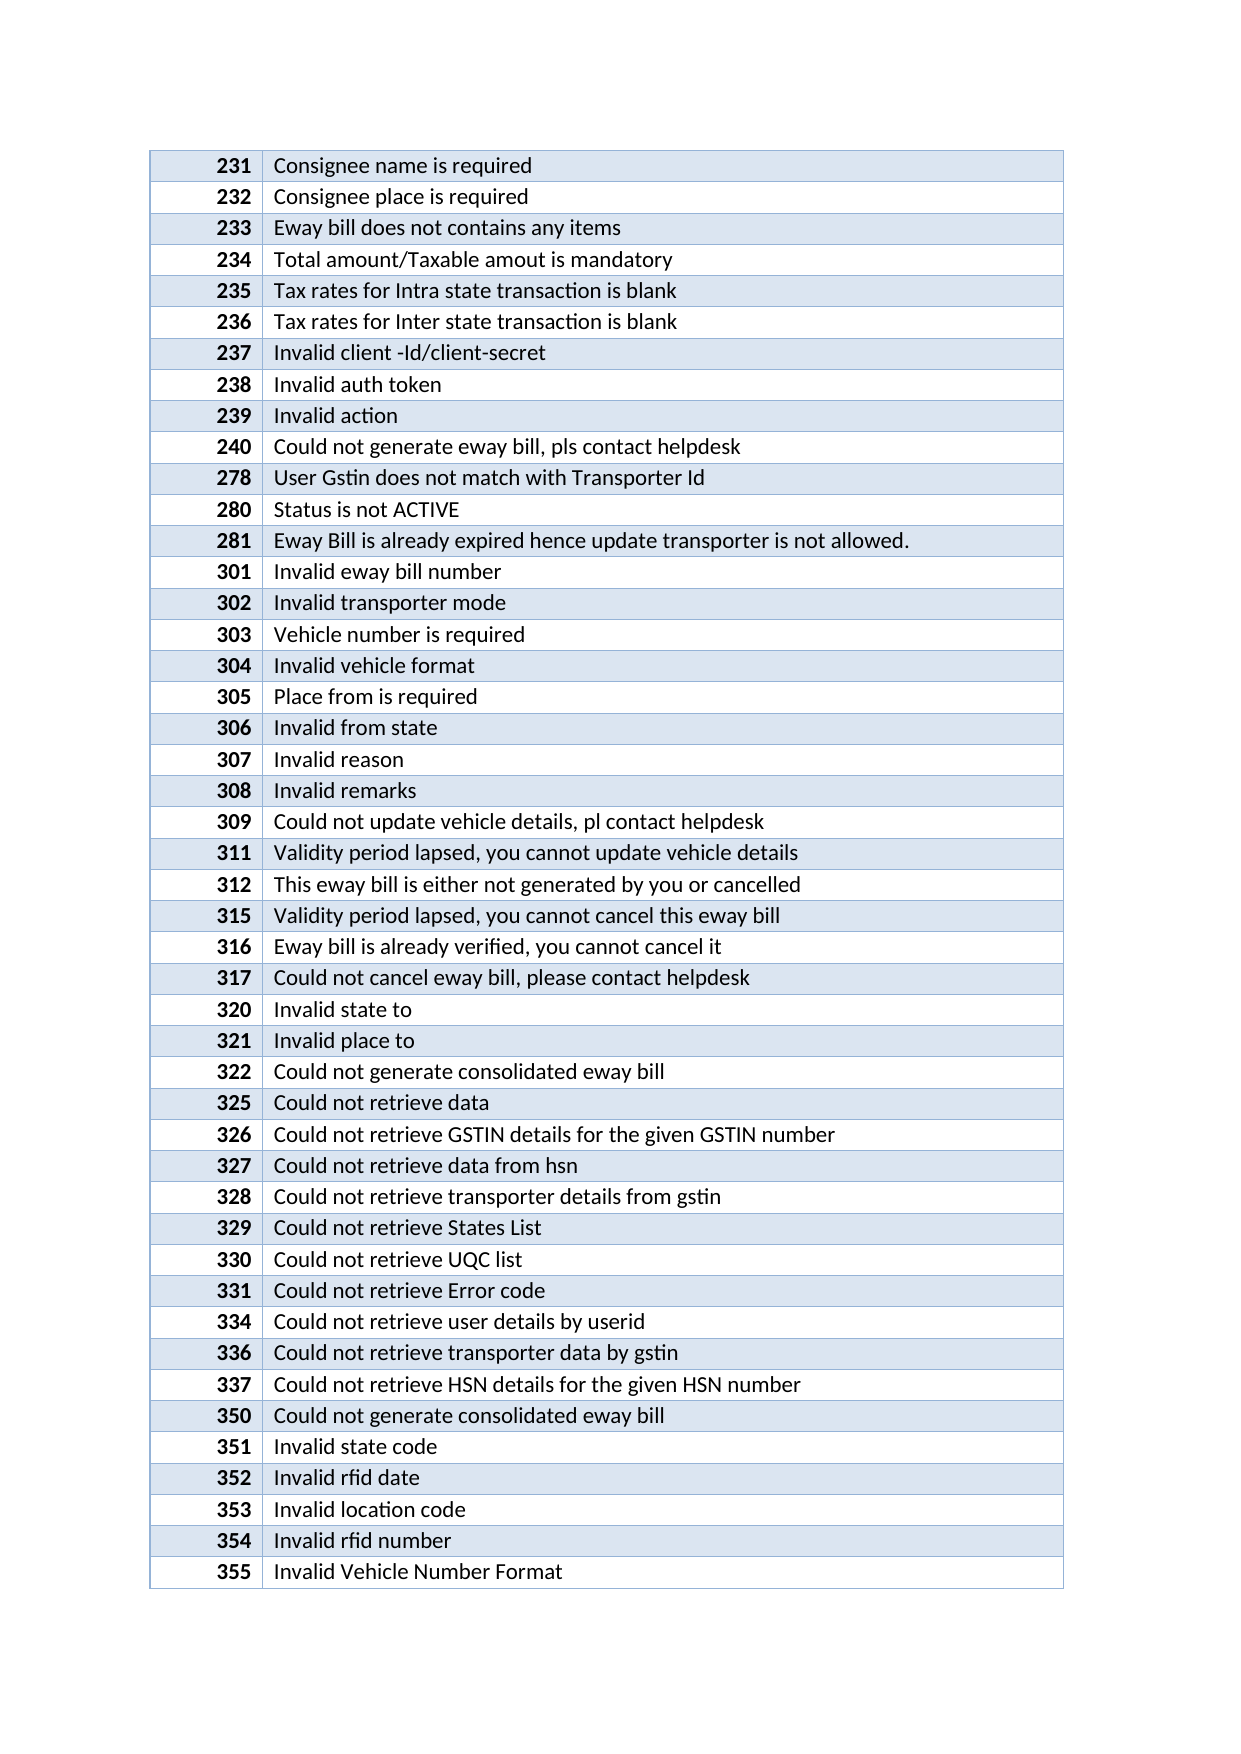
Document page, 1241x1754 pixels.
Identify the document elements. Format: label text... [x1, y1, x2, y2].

table_cell 317 [151, 964, 262, 994]
table_cell 320 [151, 995, 262, 1025]
table_cell Could not update vehicle details, pl contact helpdesk [263, 807, 1063, 837]
table_cell 280 [151, 495, 262, 525]
table_cell Could not retrieve transporter data by gstin [263, 1339, 1063, 1369]
table_cell 307 [151, 745, 262, 775]
table_cell Invalid auth token [263, 370, 1063, 400]
table_cell 306 [151, 714, 262, 744]
table_cell 232 [151, 182, 262, 212]
table_cell Total amount/Taxable amout is mandatory [263, 245, 1063, 275]
table_cell 327 [151, 1151, 262, 1181]
table_cell Eway Bill is already expired hence update transporter is not allowed. [263, 526, 1063, 556]
table_cell 304 [151, 651, 262, 681]
table_cell 325 [151, 1089, 262, 1119]
table_cell Place from is required [263, 682, 1063, 712]
table_cell Invalid rfid number [263, 1526, 1063, 1556]
table_cell 352 [151, 1464, 262, 1494]
table_cell Could not generate eway bill, pls contact helpdesk [263, 432, 1063, 462]
table_cell Could not retrieve Error code [263, 1276, 1063, 1306]
table_cell 235 [151, 276, 262, 306]
table_cell Invalid from state [263, 714, 1063, 744]
table_cell 312 [151, 870, 262, 900]
table_cell 315 [151, 901, 262, 931]
table_cell 301 [151, 557, 262, 587]
table_cell 331 [151, 1276, 262, 1306]
table_cell 233 [151, 214, 262, 244]
table_cell 240 [151, 432, 262, 462]
table_cell Vehicle number is required [263, 620, 1063, 650]
table_cell 322 [151, 1057, 262, 1087]
table_cell Could not retrieve UQC list [263, 1245, 1063, 1275]
table_cell Consignee name is required [263, 151, 1063, 181]
table_cell Invalid action [263, 401, 1063, 431]
table_cell 336 [151, 1339, 262, 1369]
table_cell 231 [151, 151, 262, 181]
table_cell Invalid location code [263, 1495, 1063, 1525]
table_cell Could not generate consolidated eway bill [263, 1401, 1063, 1431]
table_cell Could not retrieve States List [263, 1214, 1063, 1244]
table_cell 351 [151, 1432, 262, 1462]
table_cell 334 [151, 1307, 262, 1337]
table_cell Invalid reason [263, 745, 1063, 775]
table_cell 237 [151, 339, 262, 369]
table_cell Eway bill is already verified, you cannot cancel it [263, 932, 1063, 962]
table_cell 337 [151, 1370, 262, 1400]
table_cell 303 [151, 620, 262, 650]
table_cell 353 [151, 1495, 262, 1525]
table_cell Could not retrieve data [263, 1089, 1063, 1119]
table_cell Eway bill does not contains any items [263, 214, 1063, 244]
table_cell 350 [151, 1401, 262, 1431]
table_cell Could not generate consolidated eway bill [263, 1057, 1063, 1087]
table_cell Invalid client -Id/client-secret [263, 339, 1063, 369]
table_cell Invalid state code [263, 1432, 1063, 1462]
table_cell Status is not ACTIVE [263, 495, 1063, 525]
table_cell 316 [151, 932, 262, 962]
table_cell Tax rates for Intra state transaction is blank [263, 276, 1063, 306]
table_cell 354 [151, 1526, 262, 1556]
table_cell Invalid place to [263, 1026, 1063, 1056]
table_cell Invalid rfid date [263, 1464, 1063, 1494]
table_cell 238 [151, 370, 262, 400]
table_cell Invalid vehicle format [263, 651, 1063, 681]
table_cell Invalid transporter mode [263, 589, 1063, 619]
table_cell Invalid remarks [263, 776, 1063, 806]
table_cell This eway bill is either not generated by you or cancelled [263, 870, 1063, 900]
table_cell 309 [151, 807, 262, 837]
table_cell 236 [151, 307, 262, 337]
table_cell Validity period lapsed, you cannot update vehicle details [263, 839, 1063, 869]
table_cell 302 [151, 589, 262, 619]
table_cell 355 [151, 1557, 262, 1587]
table_cell Could not retrieve user details by userid [263, 1307, 1063, 1337]
table_cell 308 [151, 776, 262, 806]
table_cell 239 [151, 401, 262, 431]
table_cell Could not cancel eway bill, please contact helpdesk [263, 964, 1063, 994]
table_cell Invalid state to [263, 995, 1063, 1025]
table_cell Could not retrieve data from hsn [263, 1151, 1063, 1181]
table_cell Invalid eway bill number [263, 557, 1063, 587]
table_cell Could not retrieve transporter details from gstin [263, 1182, 1063, 1212]
table_cell Could not retrieve GSTIN details for the given GSTIN number [263, 1120, 1063, 1150]
table_cell 234 [151, 245, 262, 275]
table_cell Validity period lapsed, you cannot cancel this eway bill [263, 901, 1063, 931]
table_cell 281 [151, 526, 262, 556]
table_cell 330 [151, 1245, 262, 1275]
table_cell 329 [151, 1214, 262, 1244]
table_cell 326 [151, 1120, 262, 1150]
table_cell 328 [151, 1182, 262, 1212]
table_cell User Gstin does not match with Transporter Id [263, 464, 1063, 494]
table_cell 305 [151, 682, 262, 712]
table_cell 321 [151, 1026, 262, 1056]
table_cell Tax rates for Inter state transaction is blank [263, 307, 1063, 337]
table_cell 311 [151, 839, 262, 869]
table_cell 278 [151, 464, 262, 494]
table_cell Could not retrieve HSN details for the given HSN number [263, 1370, 1063, 1400]
table_cell Invalid Vehicle Number Format [263, 1557, 1063, 1587]
table_cell Consignee place is required [263, 182, 1063, 212]
